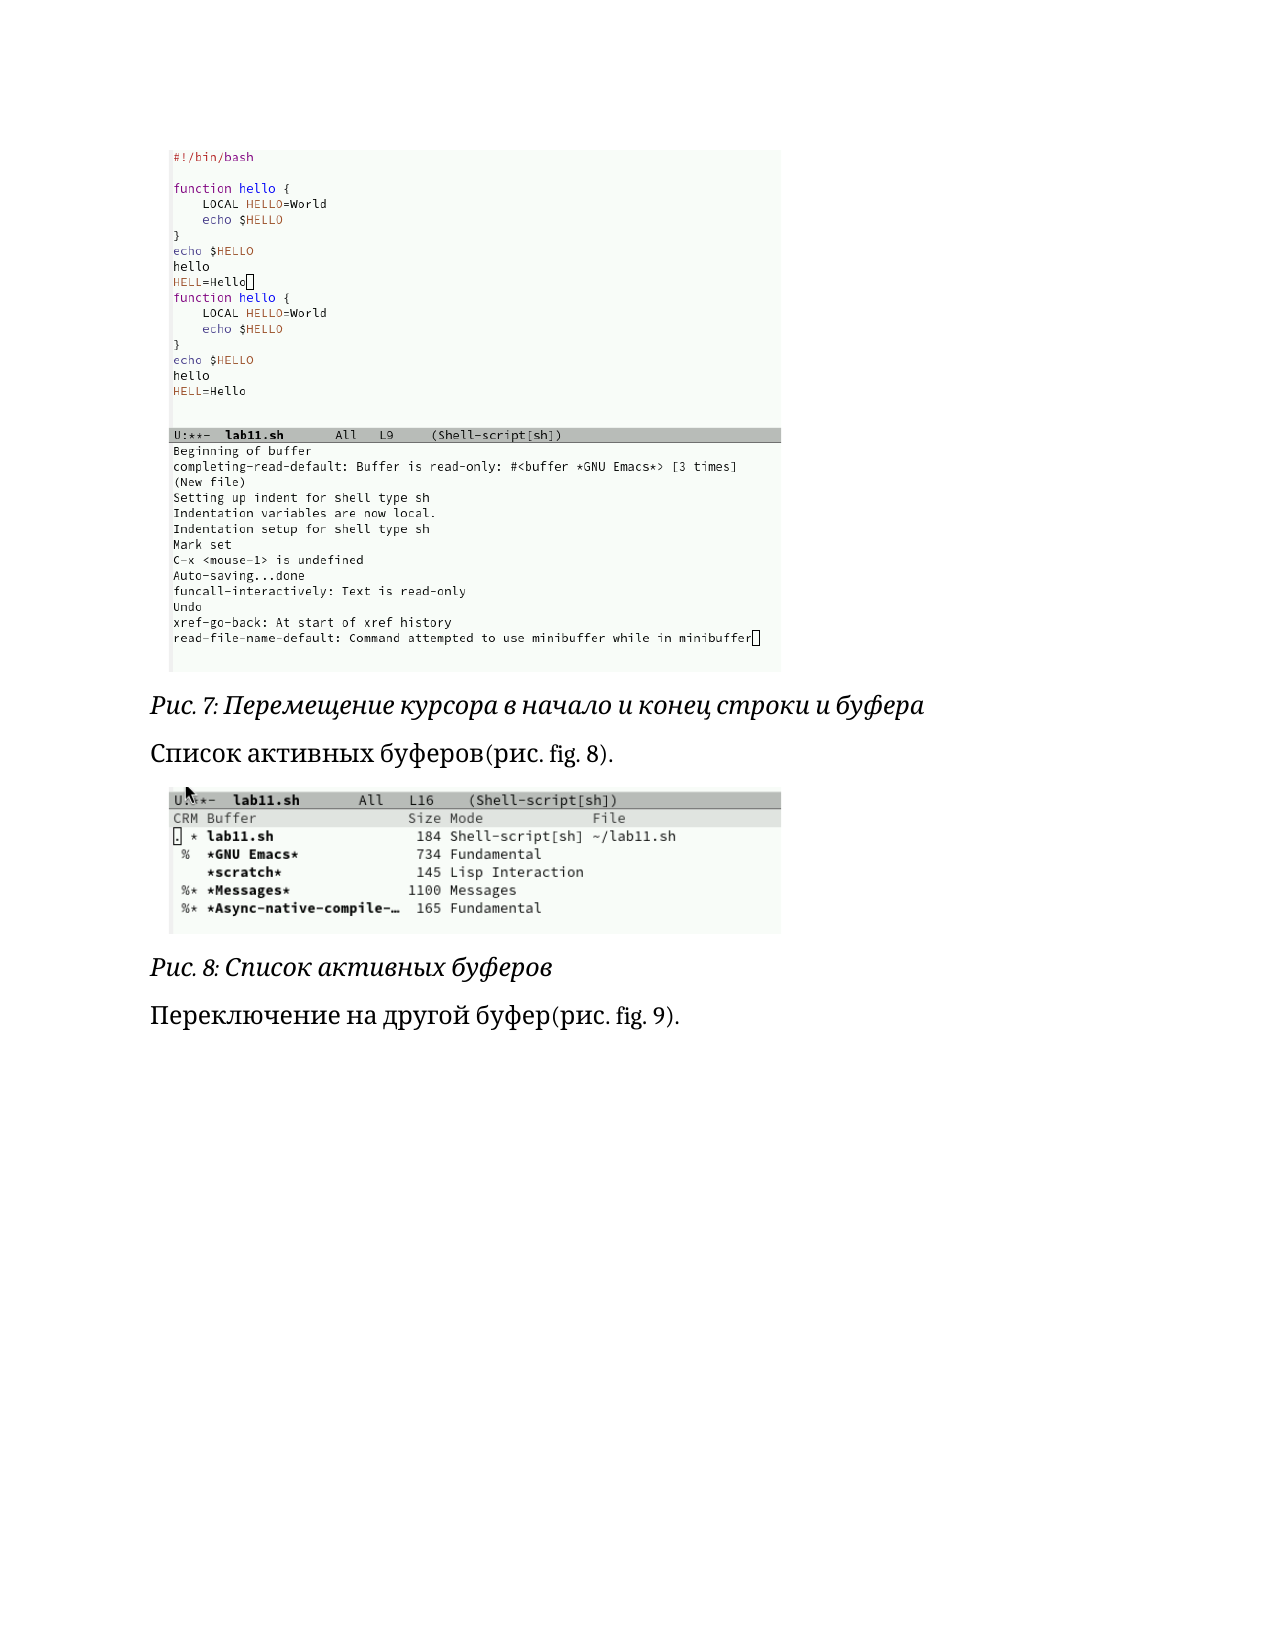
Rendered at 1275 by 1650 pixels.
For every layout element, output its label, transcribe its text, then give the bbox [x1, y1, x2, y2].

picture [168, 787, 782, 934]
text Рис. 7: Перемещение курсора в начало и конец строки и буфера [150, 692, 1125, 721]
text Список активных буферов(рис. fig. 8). [150, 739, 1125, 768]
text Переключение на другой буфер(рис. fig. 9). [150, 1002, 1125, 1030]
text Рис. 8: Список активных буферов [150, 954, 1125, 983]
picture [168, 150, 782, 672]
